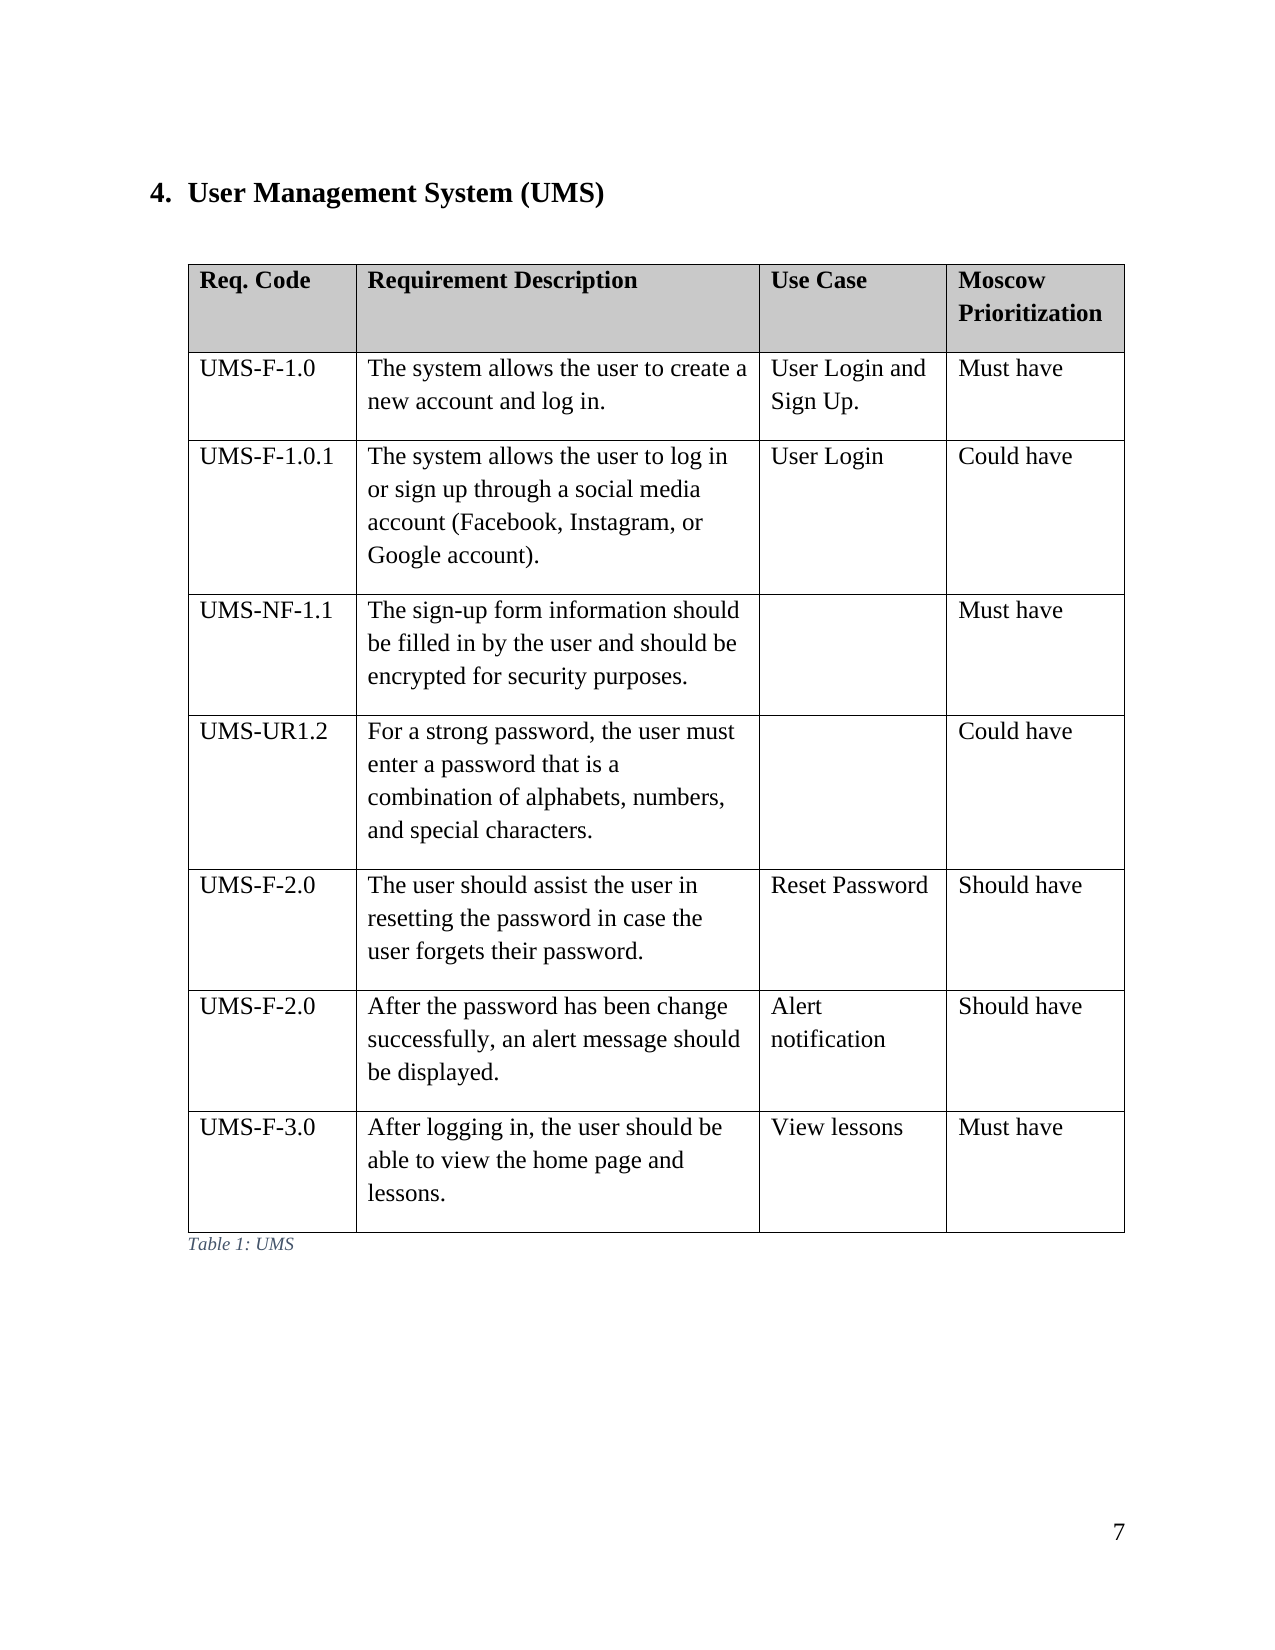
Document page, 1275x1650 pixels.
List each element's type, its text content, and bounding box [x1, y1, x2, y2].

table_cell Could have [947, 716, 1124, 869]
table_cell Should have [947, 991, 1124, 1111]
table_cell The system allows the user to create a new account and log in. [357, 353, 759, 440]
table_cell The user should assist the user in resetting the password in case the user forgets their password. [357, 870, 759, 990]
table_cell View lessons [760, 1112, 946, 1232]
table_cell UMS-UR1.2 [189, 716, 356, 869]
table_cell Must have [947, 353, 1124, 440]
table_cell UMS-F-2.0 [189, 870, 356, 990]
table_cell User Login and Sign Up. [760, 353, 946, 440]
table_cell [760, 595, 946, 715]
table_cell [760, 716, 946, 869]
table_cell UMS-NF-1.1 [189, 595, 356, 715]
table_cell After the password has been change successfully, an alert message should be displayed. [357, 991, 759, 1111]
table_cell Alert notification [760, 991, 946, 1111]
table_cell After logging in, the user should be able to view the home page and lessons. [357, 1112, 759, 1232]
table_cell UMS-F-1.0 [189, 353, 356, 440]
table_cell Could have [947, 441, 1124, 594]
table_cell UMS-F-1.0.1 [189, 441, 356, 594]
table_cell For a strong password, the user must enter a password that is a combination of alphabets, numbers, and special characters. [357, 716, 759, 869]
table_header Use Case [760, 265, 946, 352]
subtitle User Management System (UMS) [150, 175, 1125, 208]
table_cell User Login [760, 441, 946, 594]
table_cell Must have [947, 595, 1124, 715]
table_header Req. Code [189, 265, 356, 352]
table_cell Reset Password [760, 870, 946, 990]
text Table 1: UMS [150, 1233, 1125, 1254]
table_cell Should have [947, 870, 1124, 990]
table_cell UMS-F-2.0 [189, 991, 356, 1111]
table_header Requirement Description [357, 265, 759, 352]
table_header Moscow Prioritization [947, 265, 1124, 352]
table_cell The sign-up form information should be filled in by the user and should be encrypted for security purposes. [357, 595, 759, 715]
table_cell UMS-F-3.0 [189, 1112, 356, 1232]
table_cell The system allows the user to log in or sign up through a social media account (Facebook, Instagram, or Google account). [357, 441, 759, 594]
table_cell Must have [947, 1112, 1124, 1232]
